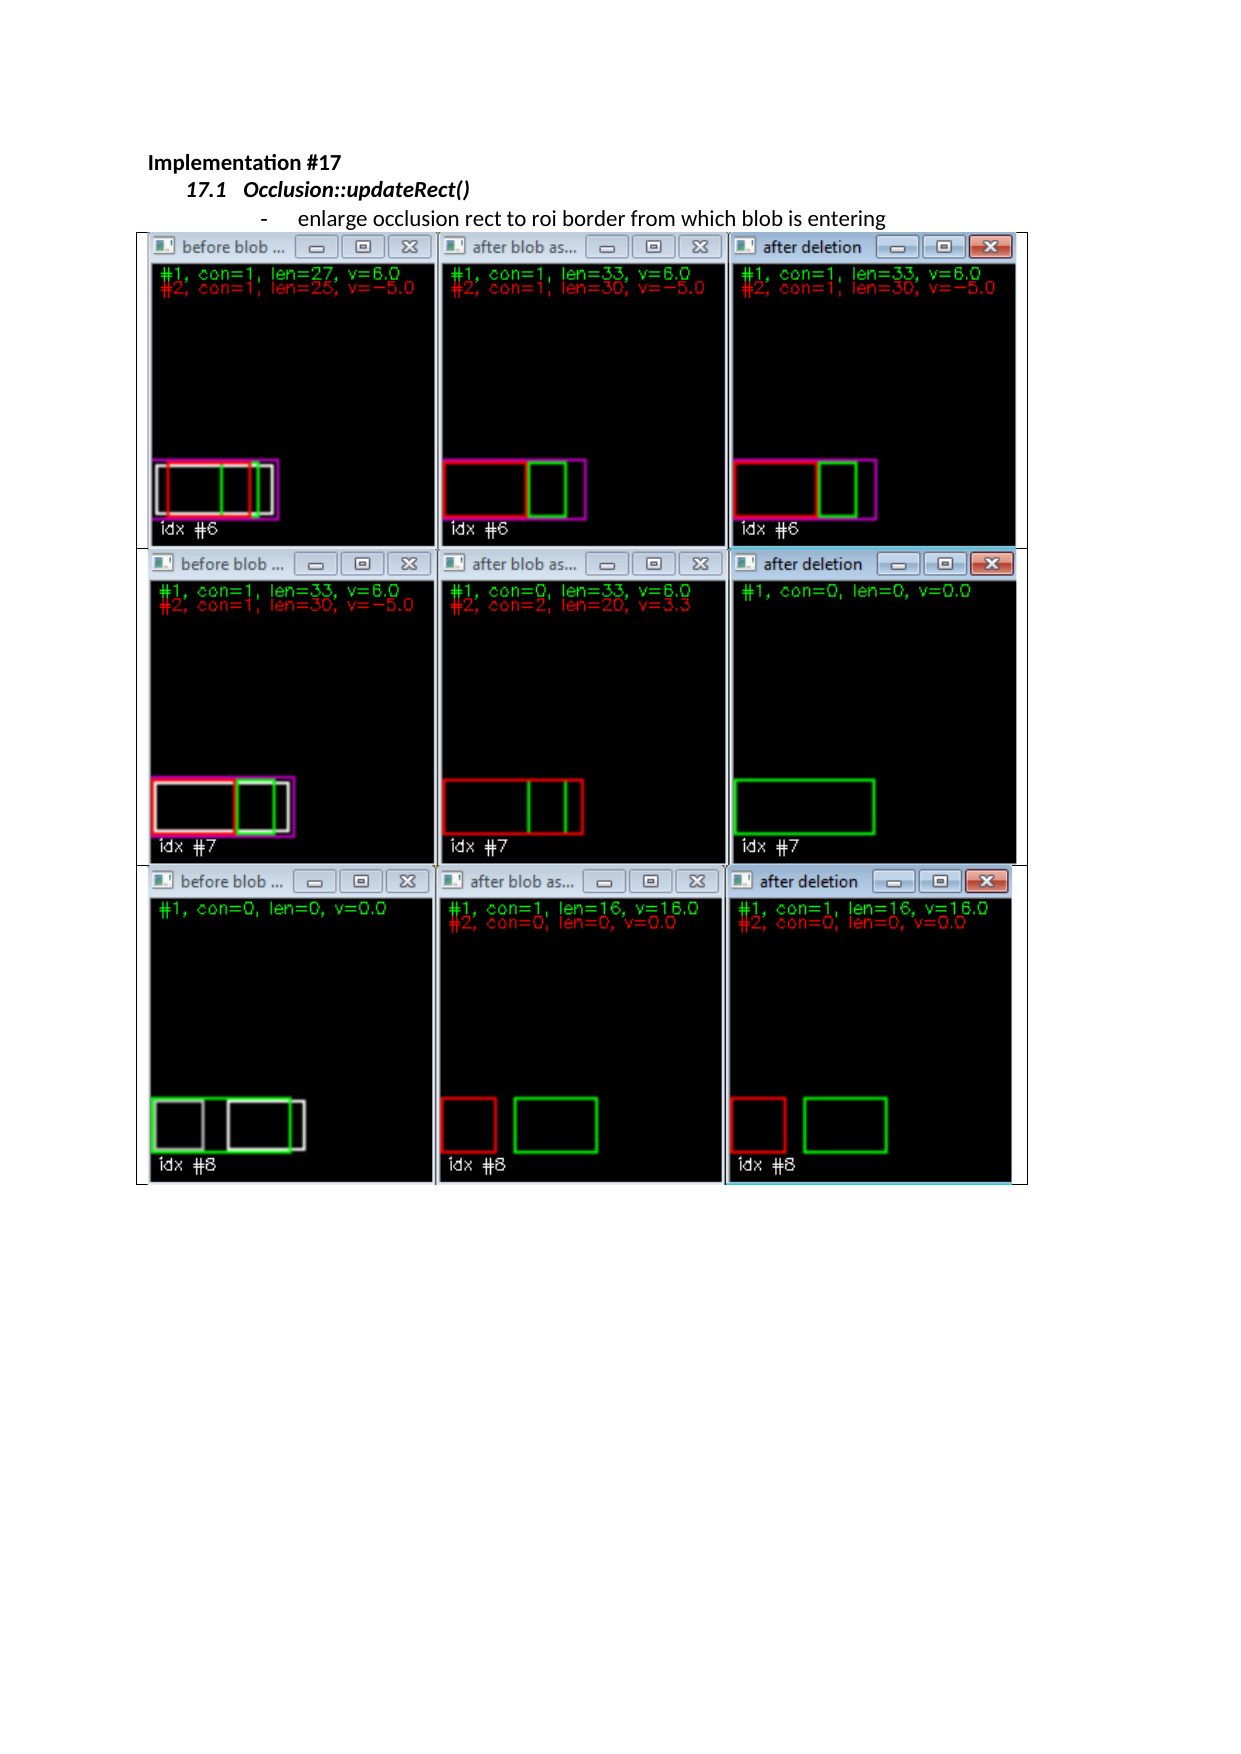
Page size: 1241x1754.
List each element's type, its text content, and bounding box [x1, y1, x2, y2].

list enlarge occlusion rect to roi border from which blob is entering [260, 204, 1093, 232]
text Implementation #17 [148, 148, 1093, 176]
list Occlusion::updateRect() [185, 176, 1093, 204]
table_header [1017, 233, 1027, 548]
table_cell [1017, 549, 1027, 865]
picture [147, 232, 1017, 1185]
table_cell [1013, 866, 1027, 1184]
table_header [137, 233, 147, 548]
table_cell [137, 866, 147, 1184]
table_cell [137, 549, 147, 865]
